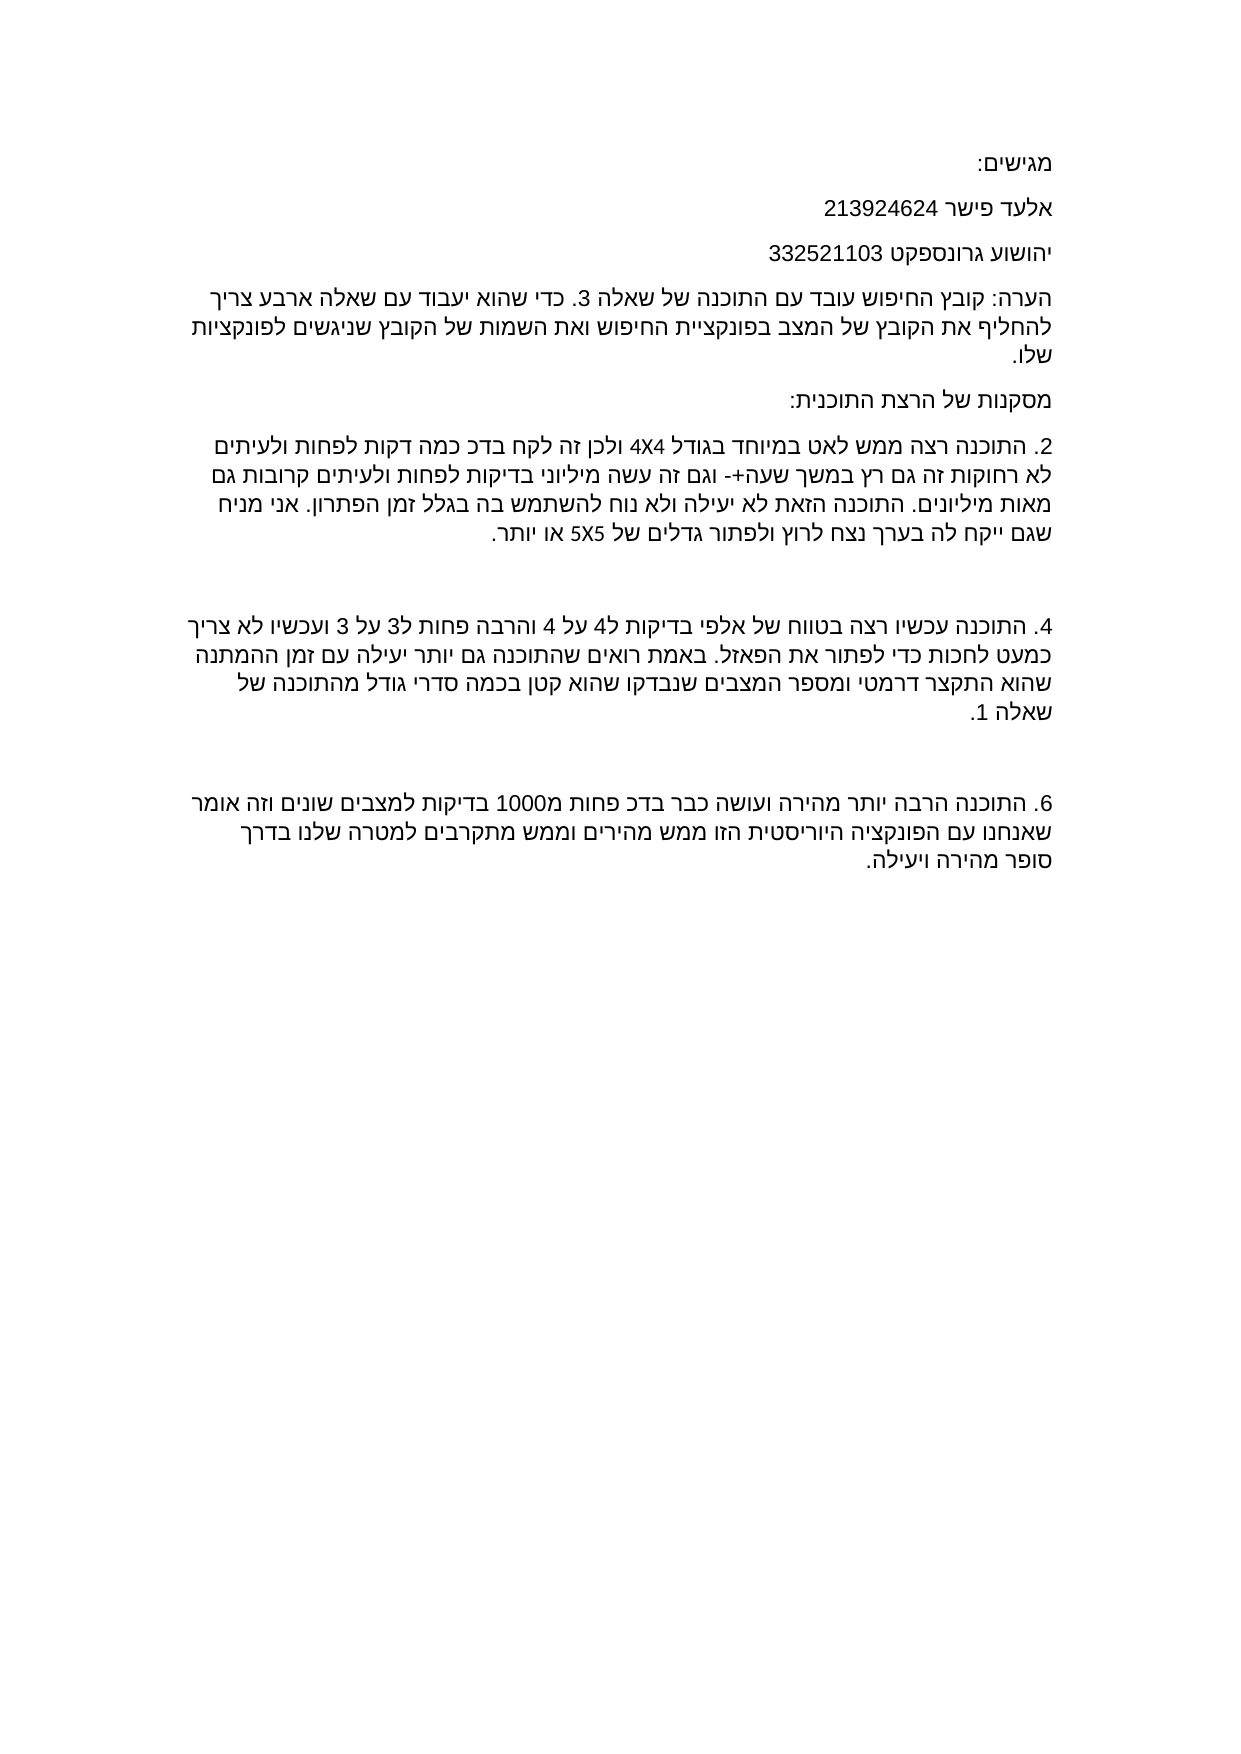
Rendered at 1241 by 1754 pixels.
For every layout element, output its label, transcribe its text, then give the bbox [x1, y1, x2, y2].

text מסקנות של הרצת התוכנית: [187, 387, 1053, 414]
text מגישים: [187, 150, 1053, 176]
text אלעד פישר 213924624 [187, 195, 1053, 221]
text הערה: קובץ החיפוש עובד עם התוכנה של שאלה 3. כדי שהוא יעבוד עם שאלה ארבע צריך להחליף את הקובץ של המצב בפונקציית החיפוש ואת השמות של הקובץ שניגשים לפונקציות שלו. [187, 285, 1053, 368]
text 2. התוכנה רצה ממש לאט במיוחד בגודל 4X4 ולכן זה לקח בדכ כמה דקות לפחות ולעיתים לא רחוקות זה גם רץ במשך שעה+- וגם זה עשה מיליוני בדיקות לפחות ולעיתים קרובות גם מאות מיליונים. התוכנה הזאת לא יעילה ולא נוח להשתמש בה בגלל זמן הפתרון. אני מניח שגם ייקח לה בערך נצח לרוץ ולפתור גדלים של 5X5 או יותר. [187, 432, 1053, 547]
text 4. התוכנה עכשיו רצה בטווח של אלפי בדיקות ל4 על 4 והרבה פחות ל3 על 3 ועכשיו לא צריך כמעט לחכות כדי לפתור את הפאזל. באמת רואים שהתוכנה גם יותר יעילה עם זמן ההמתנה שהוא התקצר דרמטי ומספר המצבים שנבדקו שהוא קטן בכמה סדרי גודל מהתוכנה של שאלה 1. [187, 613, 1053, 725]
text 6. התוכנה הרבה יותר מהירה ועושה כבר בדכ פחות מ1000 בדיקות למצבים שונים וזה אומר שאנחנו עם הפונקציה היוריסטית הזו ממש מהירים וממש מתקרבים למטרה שלנו בדרך סופר מהירה ויעילה. [187, 790, 1053, 874]
text יהושוע גרונספקט 332521103 [187, 240, 1053, 267]
